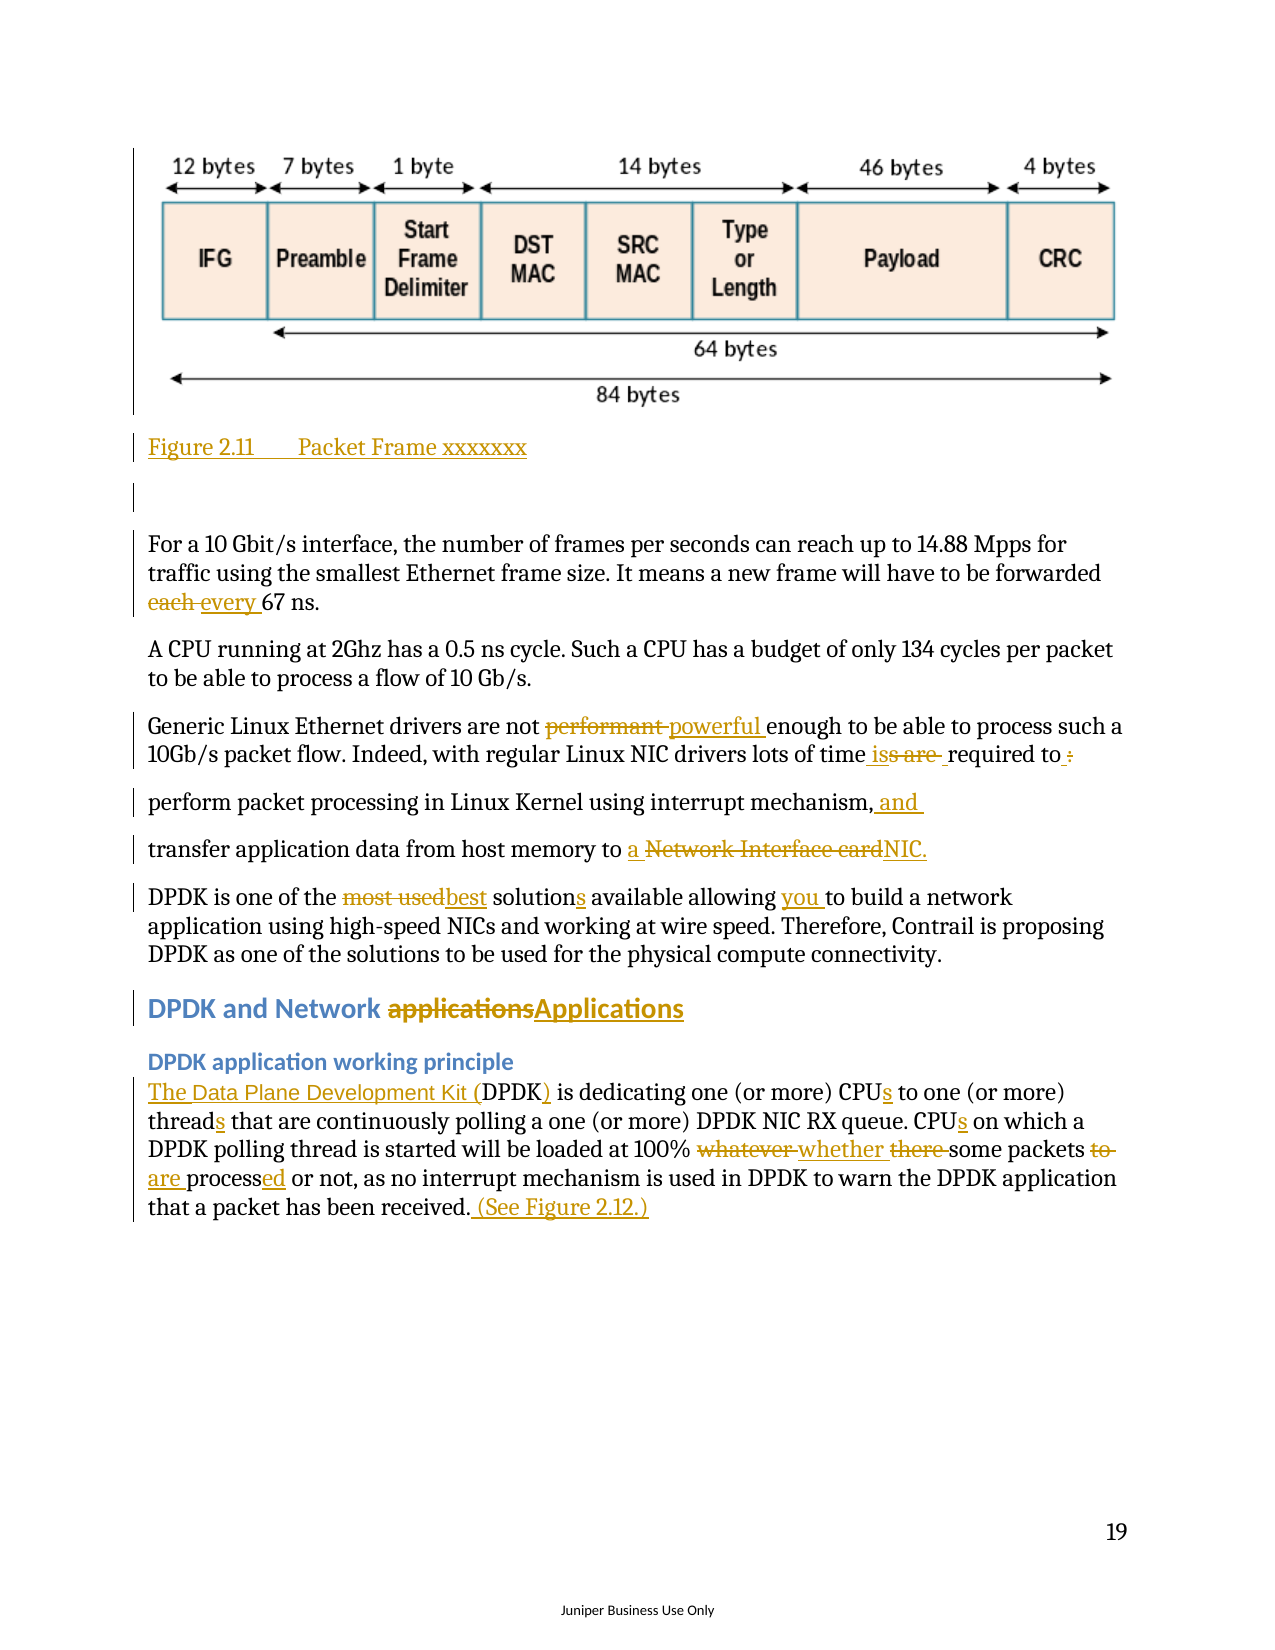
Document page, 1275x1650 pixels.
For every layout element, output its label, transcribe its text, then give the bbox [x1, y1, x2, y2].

text A CPU running at 2Ghz has a 0.5 ns cycle. Such a CPU has a budget of only 134 cycles per packet to be able to process a flow of 10 Gb/s. [148, 635, 1127, 693]
list perform packet processing in Linux Kernel using interrupt mechanism, [148, 788, 1127, 817]
text DPDK is one of the solution available allowing to build a network application using high-speed NICs and working at wire speed. Therefore, Contrail is proposing DPDK as one of the solutions to be used for the physical compute connectivity. [148, 883, 1127, 969]
subtitle DPDK and Network [148, 990, 1127, 1026]
text Generic Linux Ethernet drivers are not enough to be able to process such a 10Gb/s packet flow. Indeed, with regular Linux NIC drivers lots of timerequired to [148, 712, 1127, 769]
text For a 10 Gbit/s interface, the number of frames per seconds can reach up to 14.88 Mpps for traffic using the smallest Ethernet frame size. It means a new frame will have to be forwarded 67 ns. [148, 530, 1127, 617]
text DPDK is dedicating one (or more) CPU to one (or more) thread that are continuously polling a one (or more) DPDK NIC RX queue. CPU on which a DPDK polling thread is started will be loaded at 100% some packets process or not, as no interrupt mechanism is used in DPDK to warn the DPDK application that a packet has been received. [148, 1077, 1127, 1222]
list transfer application data from host memory to [148, 835, 1127, 864]
subtitle DPDK application working principle [148, 1046, 1127, 1077]
